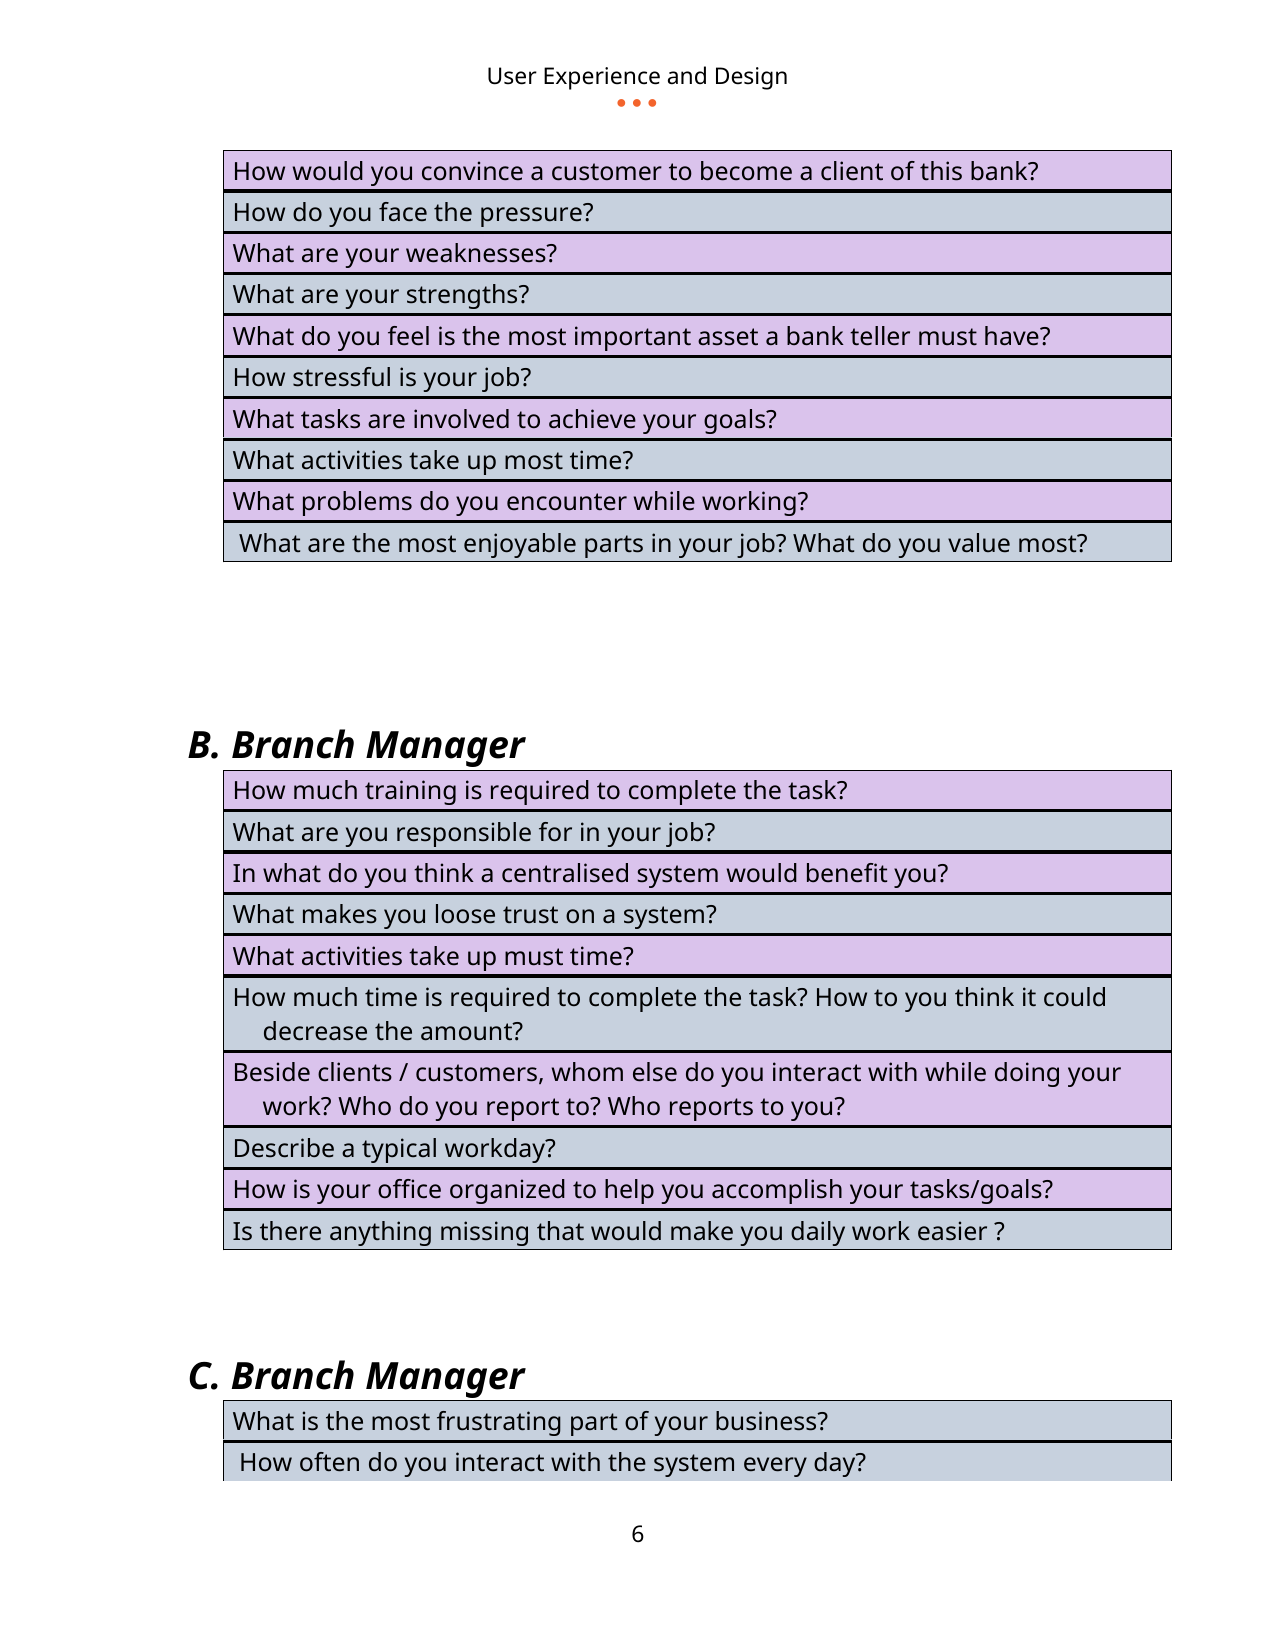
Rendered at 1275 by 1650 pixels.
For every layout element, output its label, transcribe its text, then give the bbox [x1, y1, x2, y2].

list Beside clients / customers, whom else do you interact with while doing your work? Who do you report to? Who reports to you? [224, 1053, 1171, 1125]
list C. Branch Manager [187, 1349, 1162, 1400]
list What is the most frustrating part of your business? [224, 1401, 1171, 1439]
list What problems do you encounter while working? [224, 482, 1171, 520]
list How is your office organized to help you accomplish your tasks/goals? [224, 1170, 1171, 1208]
list What are your weaknesses? [224, 234, 1171, 272]
list How stressful is your job? [224, 358, 1171, 396]
list What tasks are involved to achieve your goals? [224, 399, 1171, 437]
list What makes you loose trust on a system? [224, 895, 1171, 933]
list Is there anything missing that would make you daily work easier ? [224, 1211, 1171, 1249]
list What activities take up must time? [224, 936, 1171, 974]
list How would you convince a customer to become a client of this bank? [224, 151, 1171, 189]
list How often do you interact with the system every day? [224, 1443, 1171, 1481]
list How much time is required to complete the task? How to you think it could decrease the amount? [224, 978, 1171, 1050]
list What are you responsible for in your job? [224, 812, 1171, 850]
list Describe a typical workday? [224, 1128, 1171, 1167]
list What are the most enjoyable parts in your job? What do you value most? [224, 523, 1171, 561]
list How much training is required to complete the task? [224, 771, 1171, 809]
list How do you face the pressure? [224, 193, 1171, 231]
list What do you feel is the most important asset a bank teller must have? [224, 316, 1171, 355]
list In what do you think a centralised system would benefit you? [224, 854, 1171, 892]
list What are your strengths? [224, 275, 1171, 313]
list B. Branch Manager [187, 719, 1162, 770]
list What activities take up most time? [224, 441, 1171, 479]
